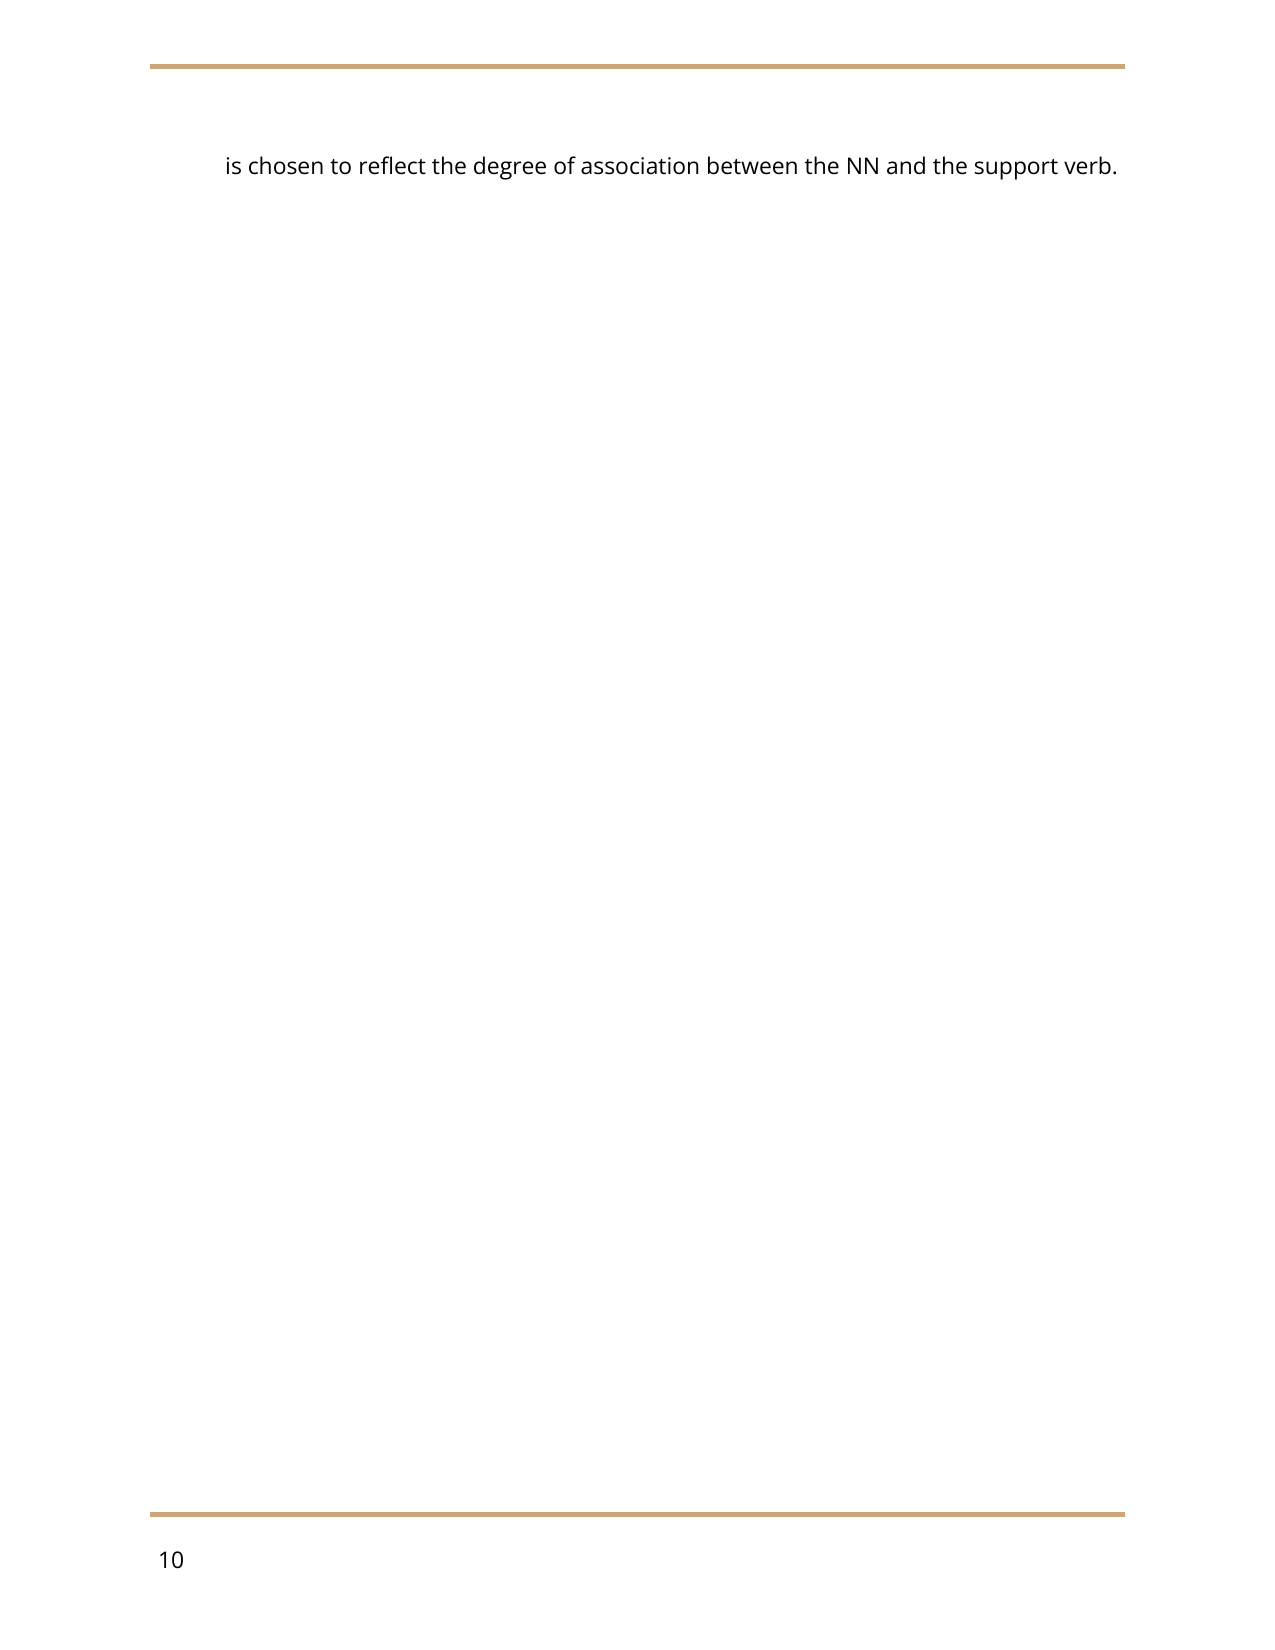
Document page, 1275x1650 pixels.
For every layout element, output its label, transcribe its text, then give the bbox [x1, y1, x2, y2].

picture [150, 64, 1125, 69]
picture [150, 1512, 1125, 1517]
text is chosen to reflect the degree of association between the NN and the support verb. [225, 150, 1125, 181]
